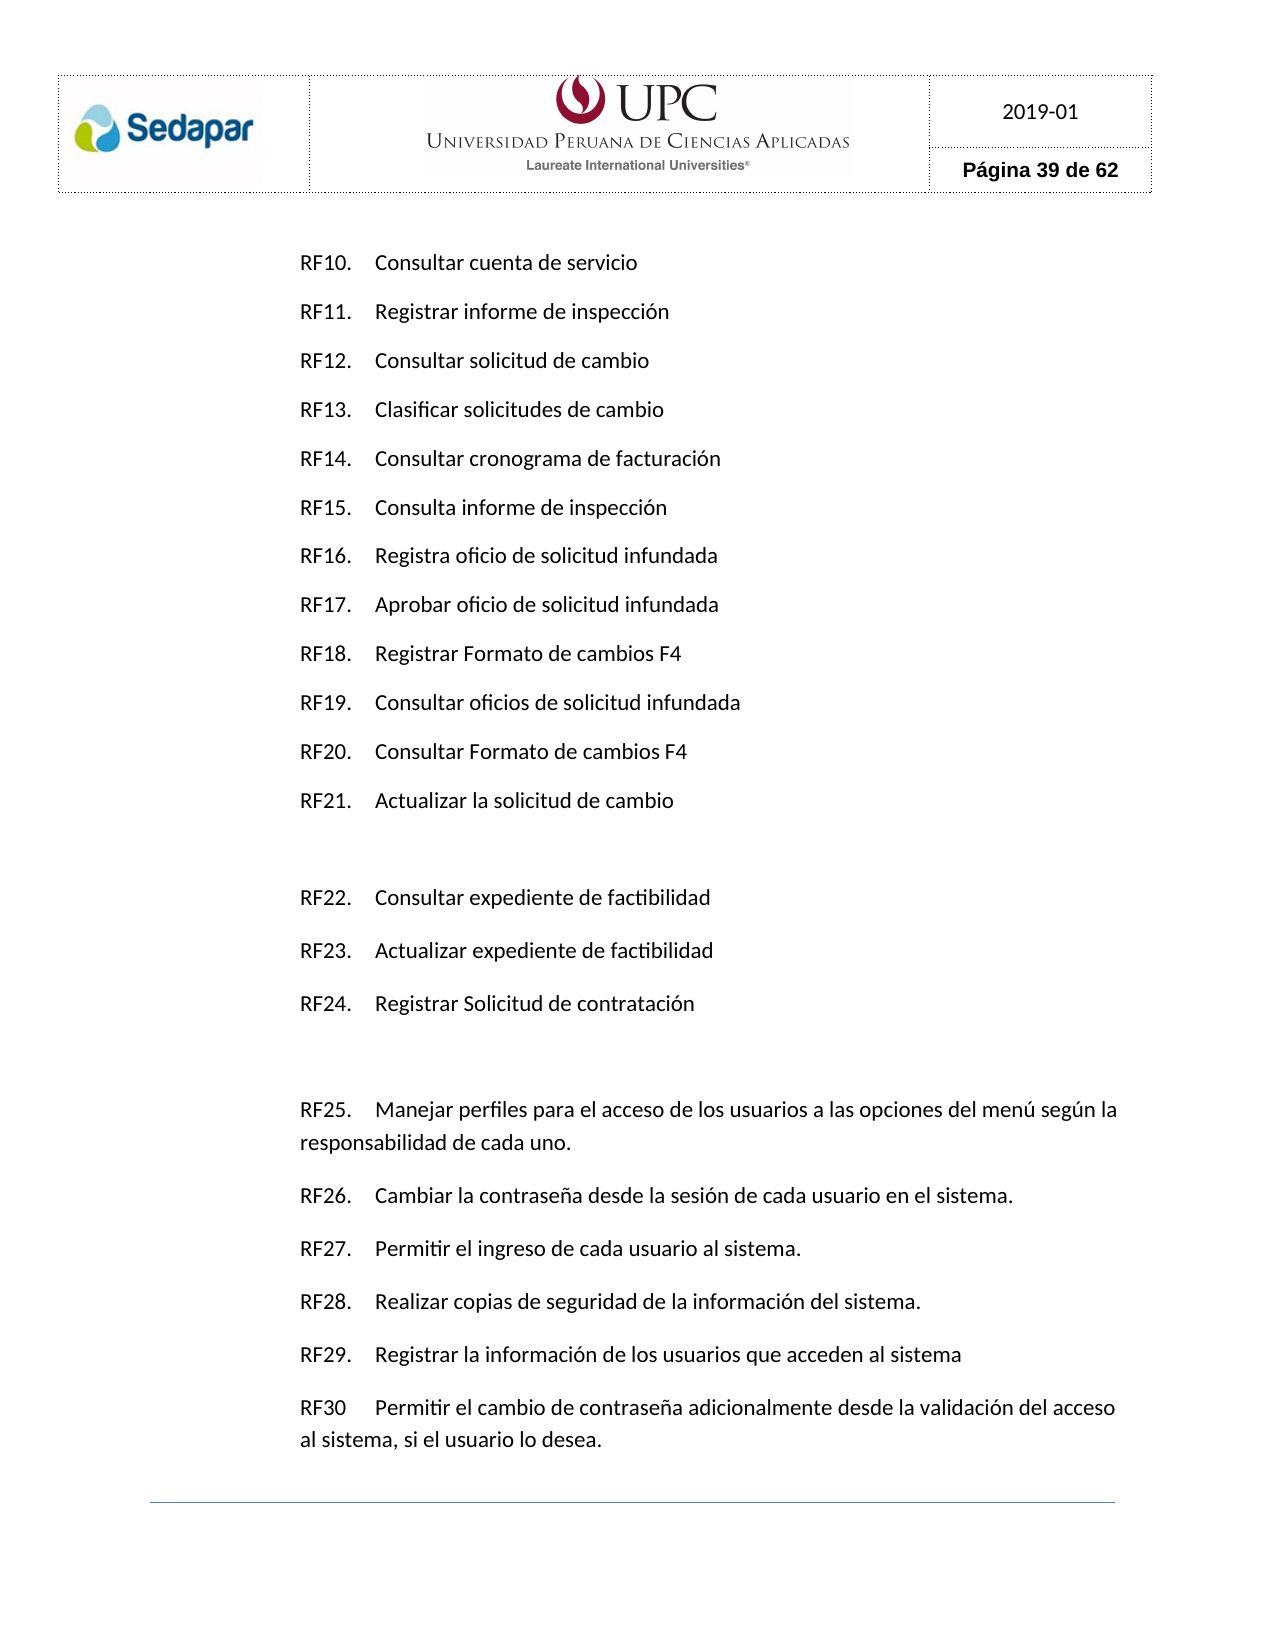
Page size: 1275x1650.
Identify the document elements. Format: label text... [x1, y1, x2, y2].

text RF27. Permitir el ingreso de cada usuario al sistema. [300, 1234, 1125, 1262]
text RF16. Registra oficio de solicitud infundada [300, 542, 1125, 569]
text RF18. Registrar Formato de cambios F4 [300, 639, 1125, 667]
picture [69, 80, 263, 187]
text RF15. Consulta informe de inspección [300, 493, 1125, 521]
text RF28. Realizar copias de seguridad de la información del sistema. [300, 1287, 1125, 1315]
text RF25. Manejar perfiles para el acceso de los usuarios a las opciones del menú según la responsabilidad de cada uno. [300, 1096, 1125, 1156]
text RF17. Aprobar oficio de solicitud infundada [300, 590, 1125, 618]
picture [422, 75, 854, 175]
text RF26. Cambiar la contraseña desde la sesión de cada usuario en el sistema. [300, 1181, 1125, 1209]
text RF21. Actualizar la solicitud de cambio [300, 786, 1125, 814]
text RF10. Consultar cuenta de servicio [300, 248, 1125, 276]
text RF19. Consultar oficios de solicitud infundada [300, 688, 1125, 716]
text RF11. Registrar informe de inspección [300, 297, 1125, 325]
text RF24. Registrar Solicitud de contratación [300, 989, 1125, 1018]
text RF30 Permitir el cambio de contraseña adicionalmente desde la validación del acceso al sistema, si el usuario lo desea. [300, 1393, 1125, 1453]
text RF23. Actualizar expediente de factibilidad [300, 937, 1125, 964]
text RF13. Clasificar solicitudes de cambio [300, 395, 1125, 423]
text RF29. Registrar la información de los usuarios que acceden al sistema [300, 1340, 1125, 1368]
text RF22. Consultar expediente de factibilidad [300, 883, 1125, 912]
text RF20. Consultar Formato de cambios F4 [300, 737, 1125, 765]
text RF12. Consultar solicitud de cambio [300, 346, 1125, 374]
text RF14. Consultar cronograma de facturación [300, 444, 1125, 472]
